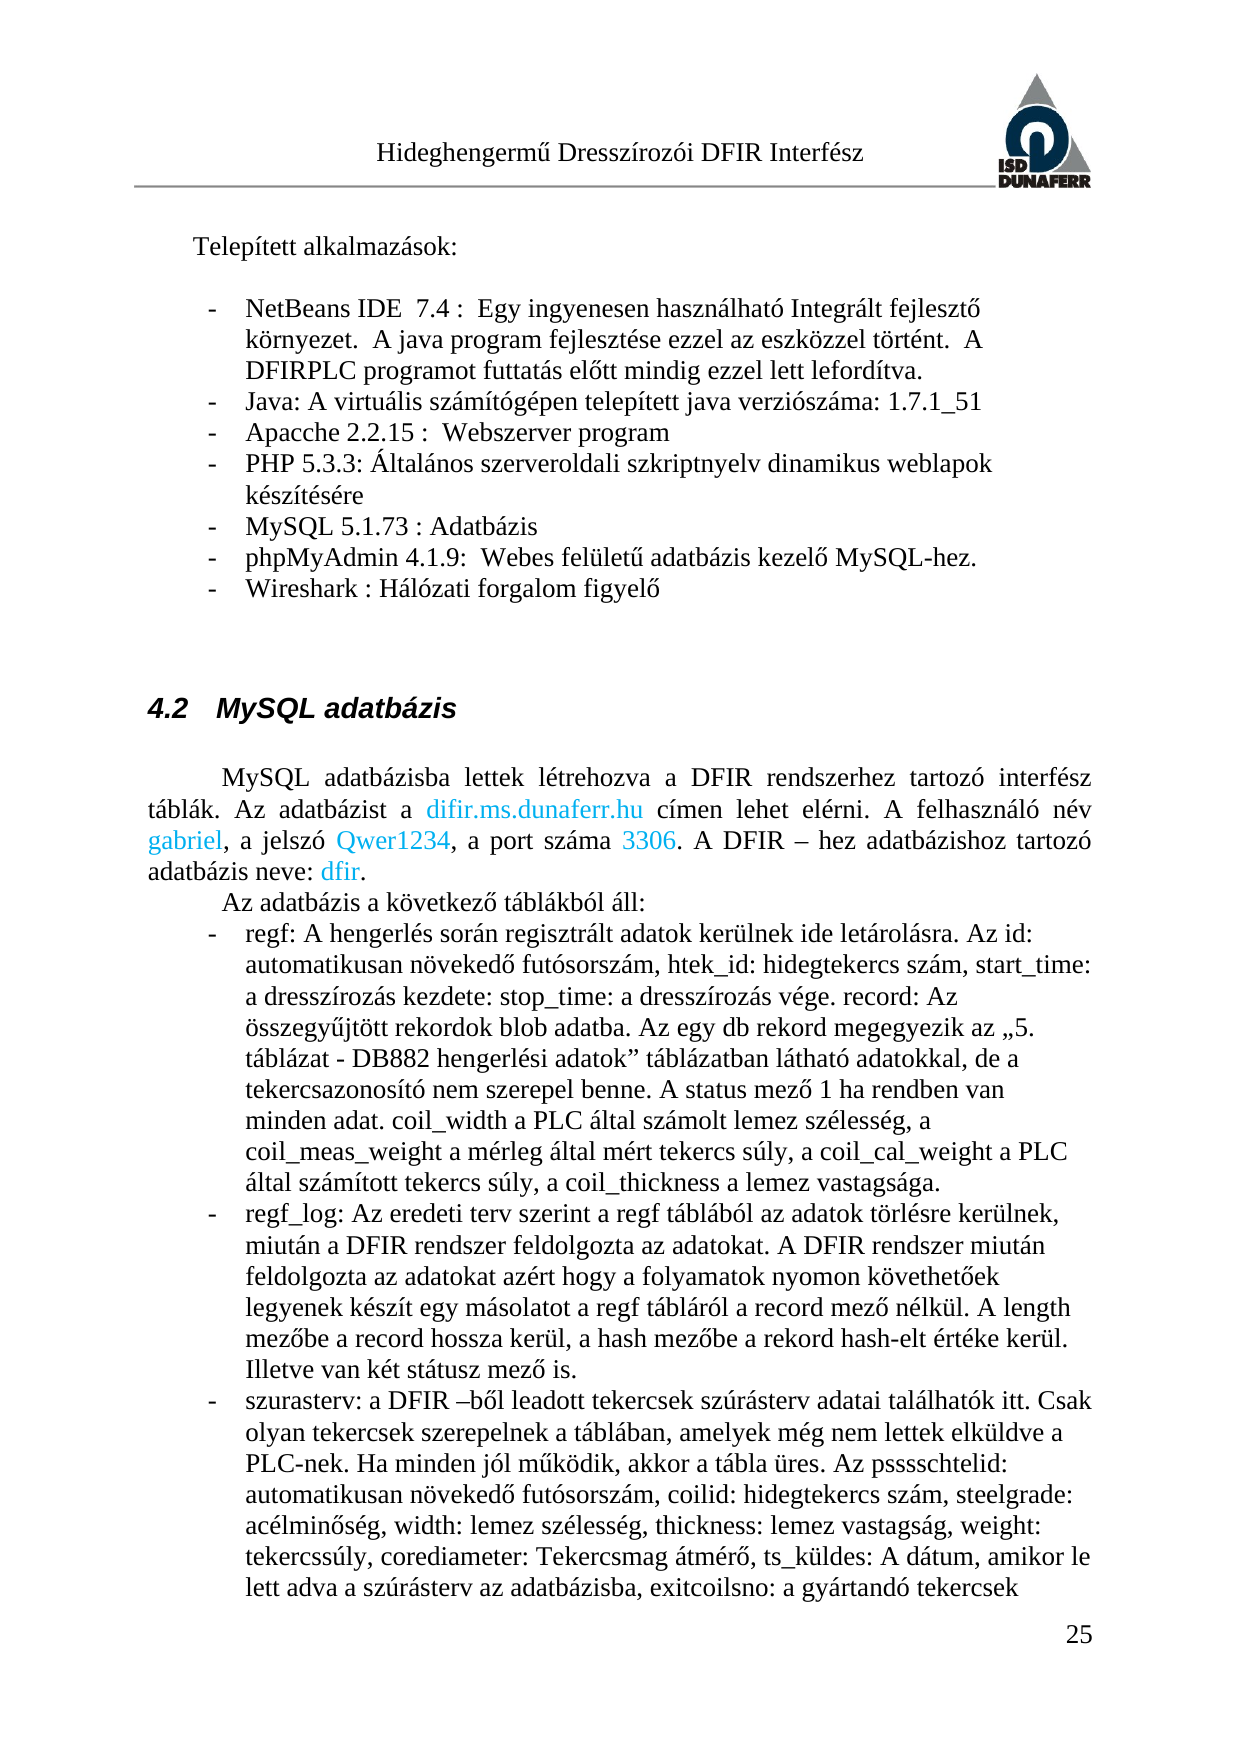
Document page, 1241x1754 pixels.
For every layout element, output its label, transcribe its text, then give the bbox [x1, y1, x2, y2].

text Telepített alkalmazások: [148, 229, 1093, 261]
list Java: A virtuális számítógépen telepített java verziószáma: 1.7.1_51 [208, 385, 1093, 416]
list Wireshark : Hálózati forgalom figyelő [208, 572, 1093, 603]
list phpMyAdmin 4.1.9: Webes felületű adatbázis kezelő MySQL-hez. [208, 541, 1093, 572]
text MySQL adatbázisba lettek létrehozva a DFIR rendszerhez tartozó interfész táblák. Az adatbázist a difir.ms.dunaferr.hu címen lehet elérni. A felhasználó név gabriel, a jelszó Qwer1234, a port száma 3306. A DFIR – hez adatbázishoz tartozó adatbázis neve: dfir. [148, 762, 1093, 886]
list MySQL 5.1.73 : Adatbázis [208, 510, 1093, 541]
list NetBeans IDE 7.4 : Egy ingyenesen használható Integrált fejlesztő környezet. A java program fejlesztése ezzel az eszközzel történt. A DFIRPLC programot futtatás előtt mindig ezzel lett lefordítva. [208, 292, 1093, 385]
list Apacche 2.2.15 : Webszerver program [208, 416, 1093, 448]
picture [134, 73, 1091, 188]
text Az adatbázis a következő táblákból áll: [148, 886, 1093, 917]
subtitle MySQL adatbázis [148, 691, 1093, 724]
list PHP 5.3.3: Általános szerveroldali szkriptnyelv dinamikus weblapok készítésére [208, 448, 1093, 510]
list regf_log: Az eredeti terv szerint a regf táblából az adatok törlésre kerülnek, miután a DFIR rendszer feldolgozta az adatokat. A DFIR rendszer miután feldolgozta az adatokat azért hogy a folyamatok nyomon követhetőek legyenek készít egy másolatot a regf tábláról a record mező nélkül. A length mezőbe a record hossza kerül, a hash mezőbe a rekord hash-elt értéke kerül. Illetve van két státusz mező is. [208, 1198, 1093, 1384]
